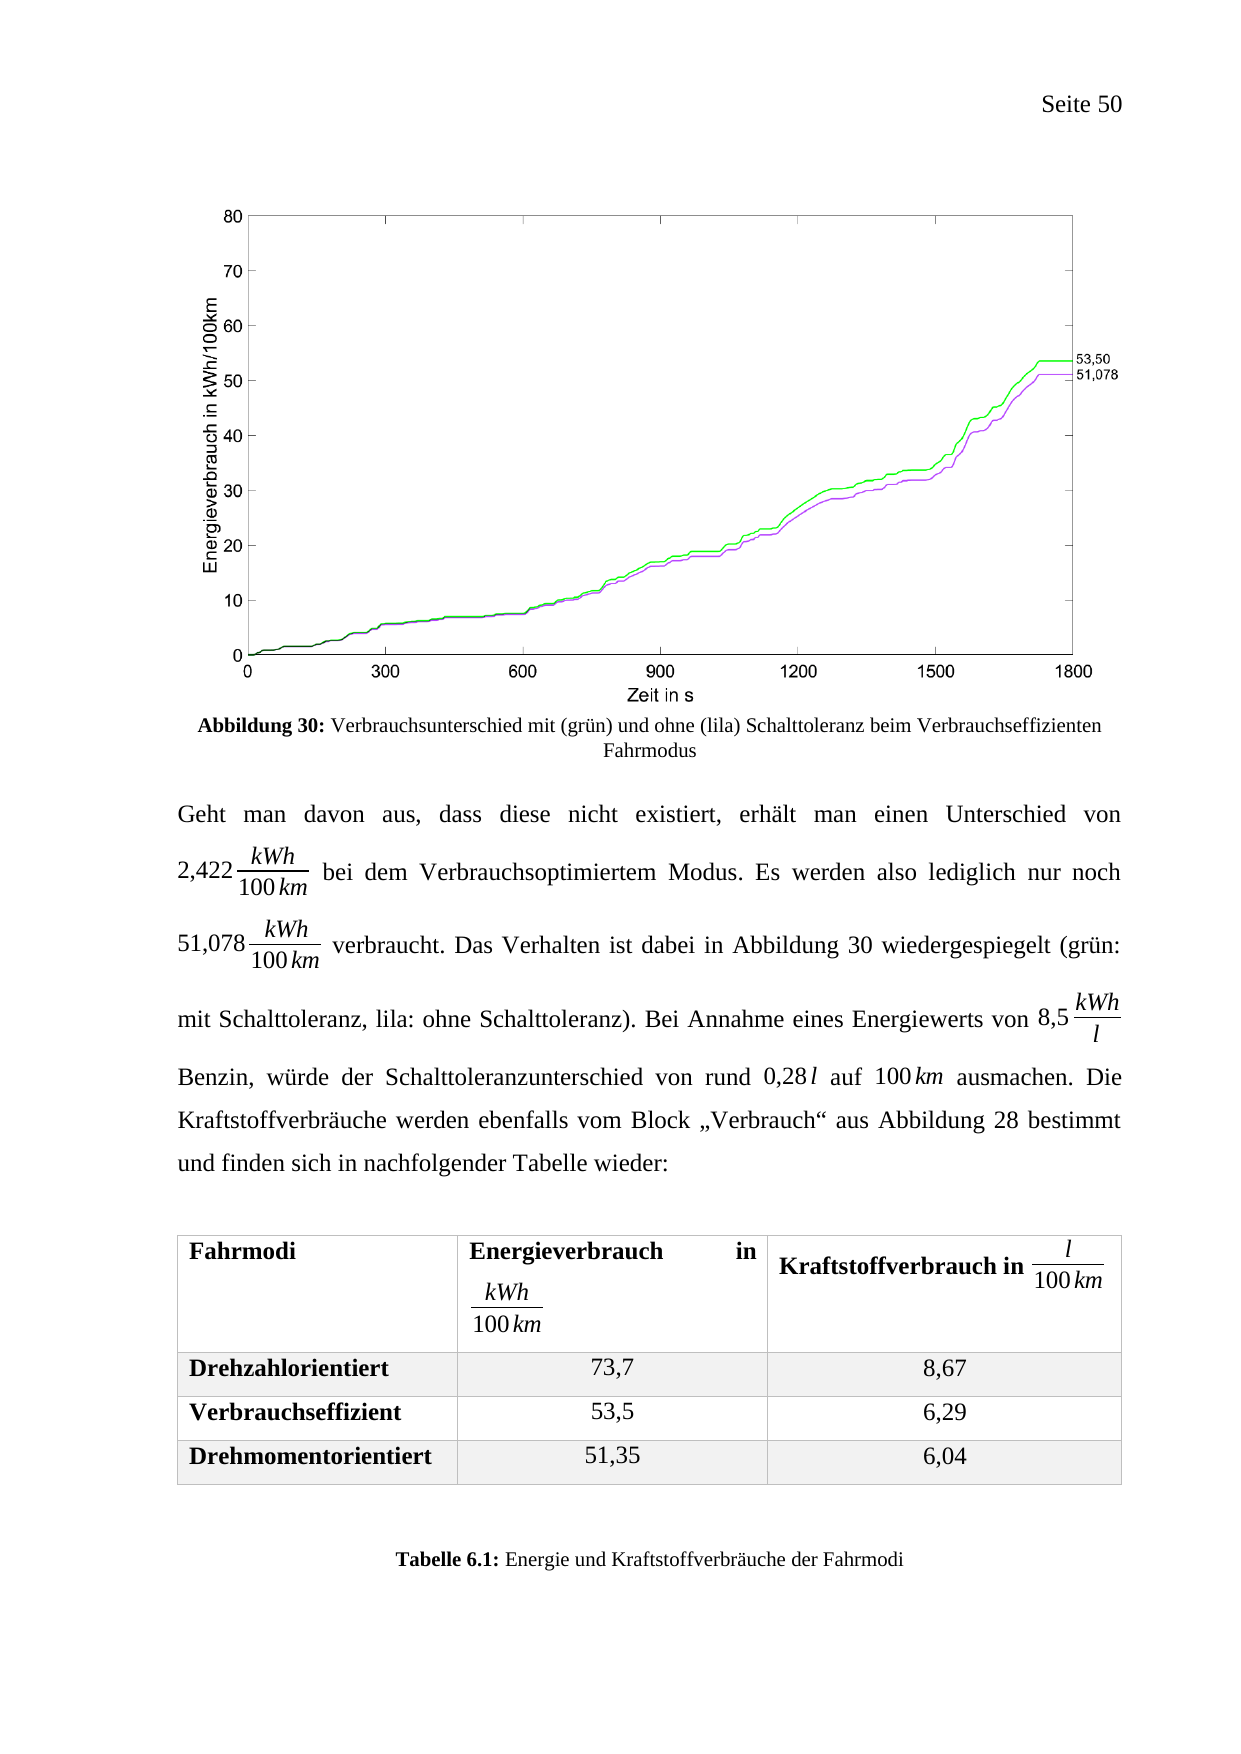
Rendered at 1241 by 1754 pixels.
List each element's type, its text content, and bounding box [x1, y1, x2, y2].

table_cell Drehmomentorientiert [178, 1441, 457, 1484]
table_cell Drehzahlorientiert [178, 1353, 457, 1396]
table_cell [458, 1441, 767, 1484]
subtitle Tabelle 6.1: Energie und Kraftstoffverbräuche der Fahrmodi [177, 1547, 1122, 1571]
table_cell [458, 1353, 767, 1396]
table_cell [458, 1397, 767, 1440]
table_header Fahrmodi [178, 1236, 457, 1352]
text Geht man davon aus, dass diese nicht existiert, erhält man einen Unterschied von bei dem Verbrauchsoptimiertem Modus. Es werden also lediglich nur noch verbraucht. Das Verhalten ist dabei in Abbildung 30 wiedergespiegelt (grün: mit Schalttoleranz, lila: ohne Schalttoleranz). Bei Annahme eines Energiewerts von Benzin, würde der Schalttoleranzunterschied von rund auf ausmachen. Die Kraftstoffverbräuche werden ebenfalls vom Block „Verbrauch“ aus Abbildung 28 bestimmt und finden sich in nachfolgender Tabelle wieder: [177, 799, 1122, 1177]
table_cell 8,67 [768, 1353, 1121, 1396]
picture [177, 177, 1126, 714]
table_cell Verbrauchseffizient [178, 1397, 457, 1440]
table_header Energieverbrauch in [458, 1236, 767, 1352]
table_cell 6,04 [768, 1441, 1121, 1484]
table_cell 6,29 [768, 1397, 1121, 1440]
table_header Kraftstoffverbrauch in [768, 1236, 1121, 1352]
subtitle Abbildung 30: Verbrauchsunterschied mit (grün) und ohne (lila) Schalttoleranz beim Verbrauchseffizienten Fahrmodus [177, 714, 1122, 762]
